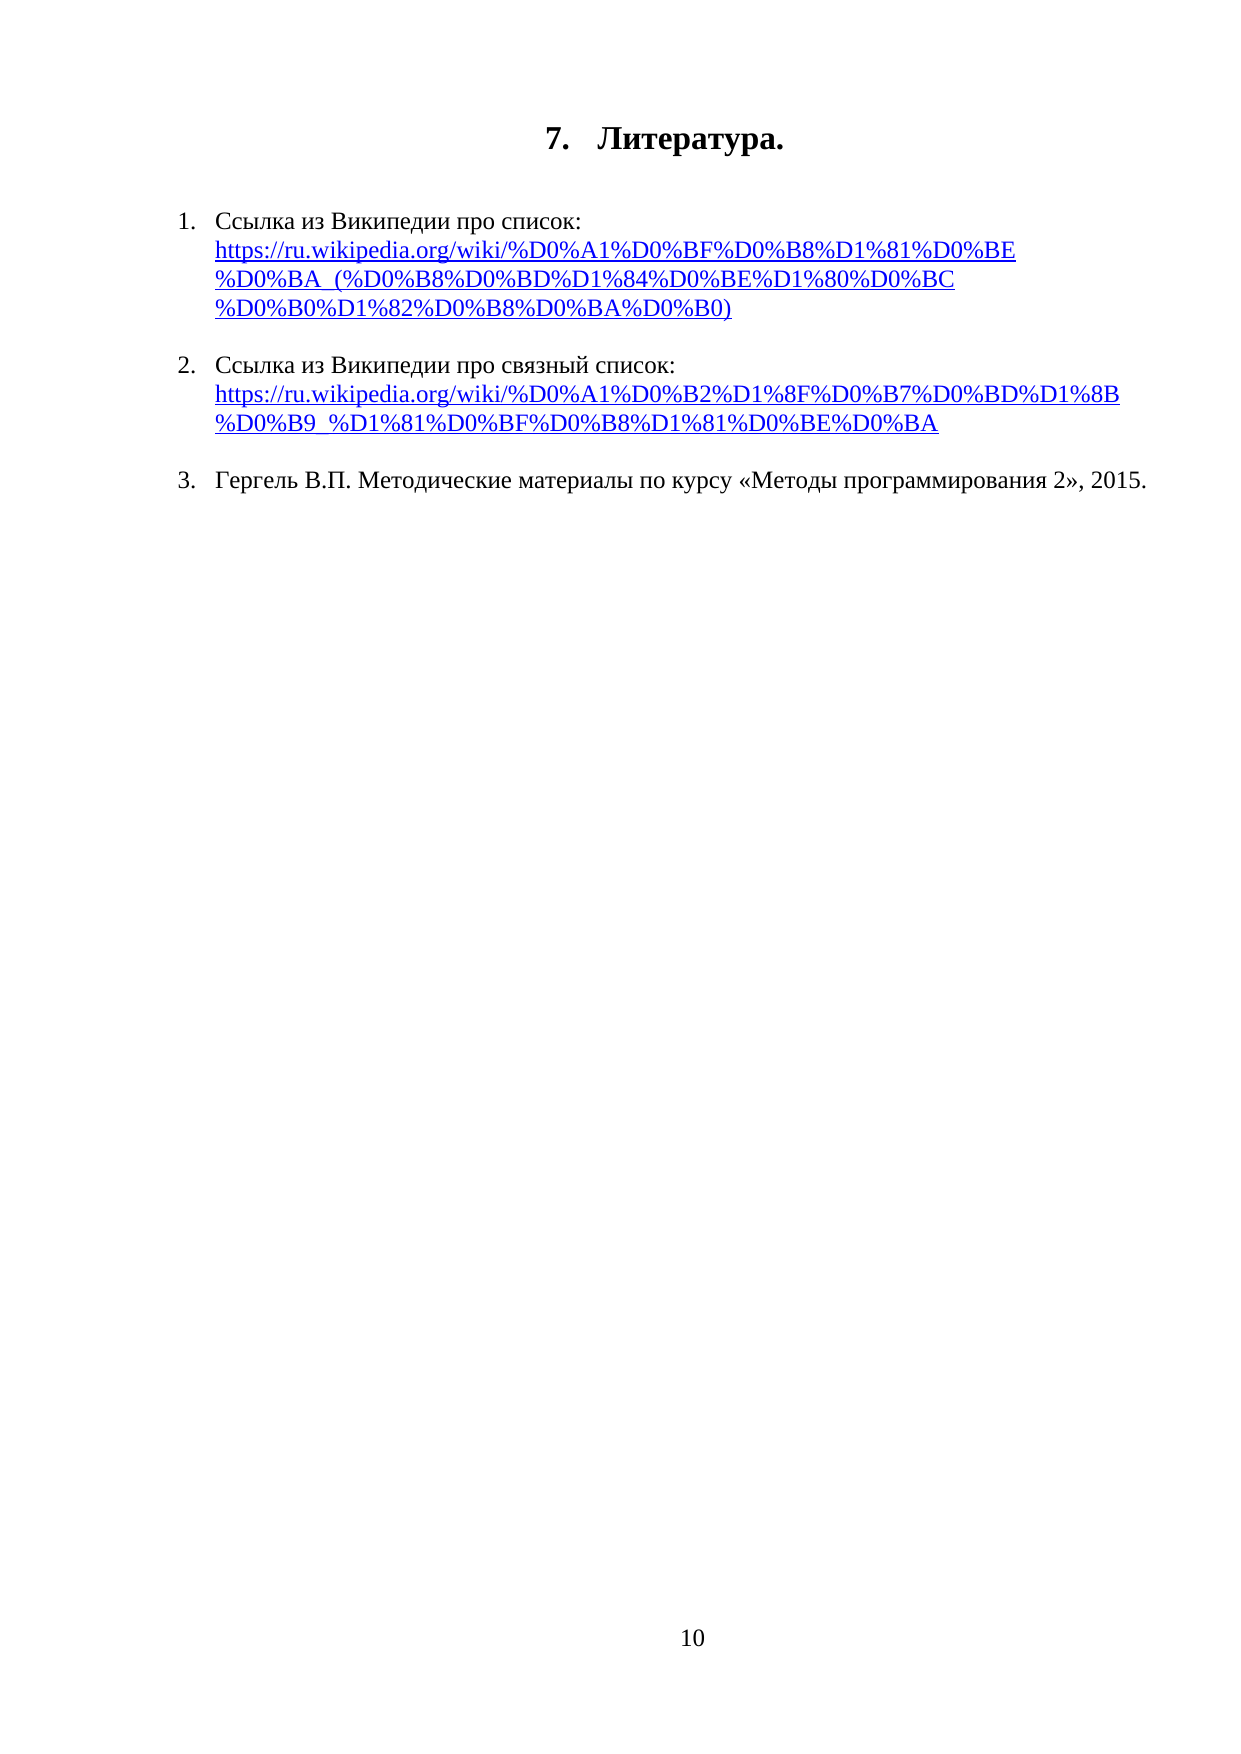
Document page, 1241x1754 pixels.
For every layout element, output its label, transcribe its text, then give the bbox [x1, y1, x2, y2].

list Ссылка из Википедии про связный список: [177, 350, 1152, 379]
list https://ru.wikipedia.org/wiki/%D0%A1%D0%B2%D1%8F%D0%B7%D0%BD%D1%8B%D0%B9_%D1%81%D0%BF%D0%B8%D1%81%D0%BE%D0%BA [215, 379, 1152, 436]
list Ссылка из Википедии про список: [177, 206, 1152, 235]
list Гергель В.П. Методические материалы по курсу «Методы программирования 2», 2015. [177, 465, 1152, 494]
list https://ru.wikipedia.org/wiki/%D0%A1%D0%BF%D0%B8%D1%81%D0%BE%D0%BA_(%D0%B8%D0%BD%D1%84%D0%BE%D1%80%D0%BC%D0%B0%D1%82%D0%B8%D0%BA%D0%B0) [215, 235, 1152, 321]
subtitle Литература. [177, 118, 1152, 156]
